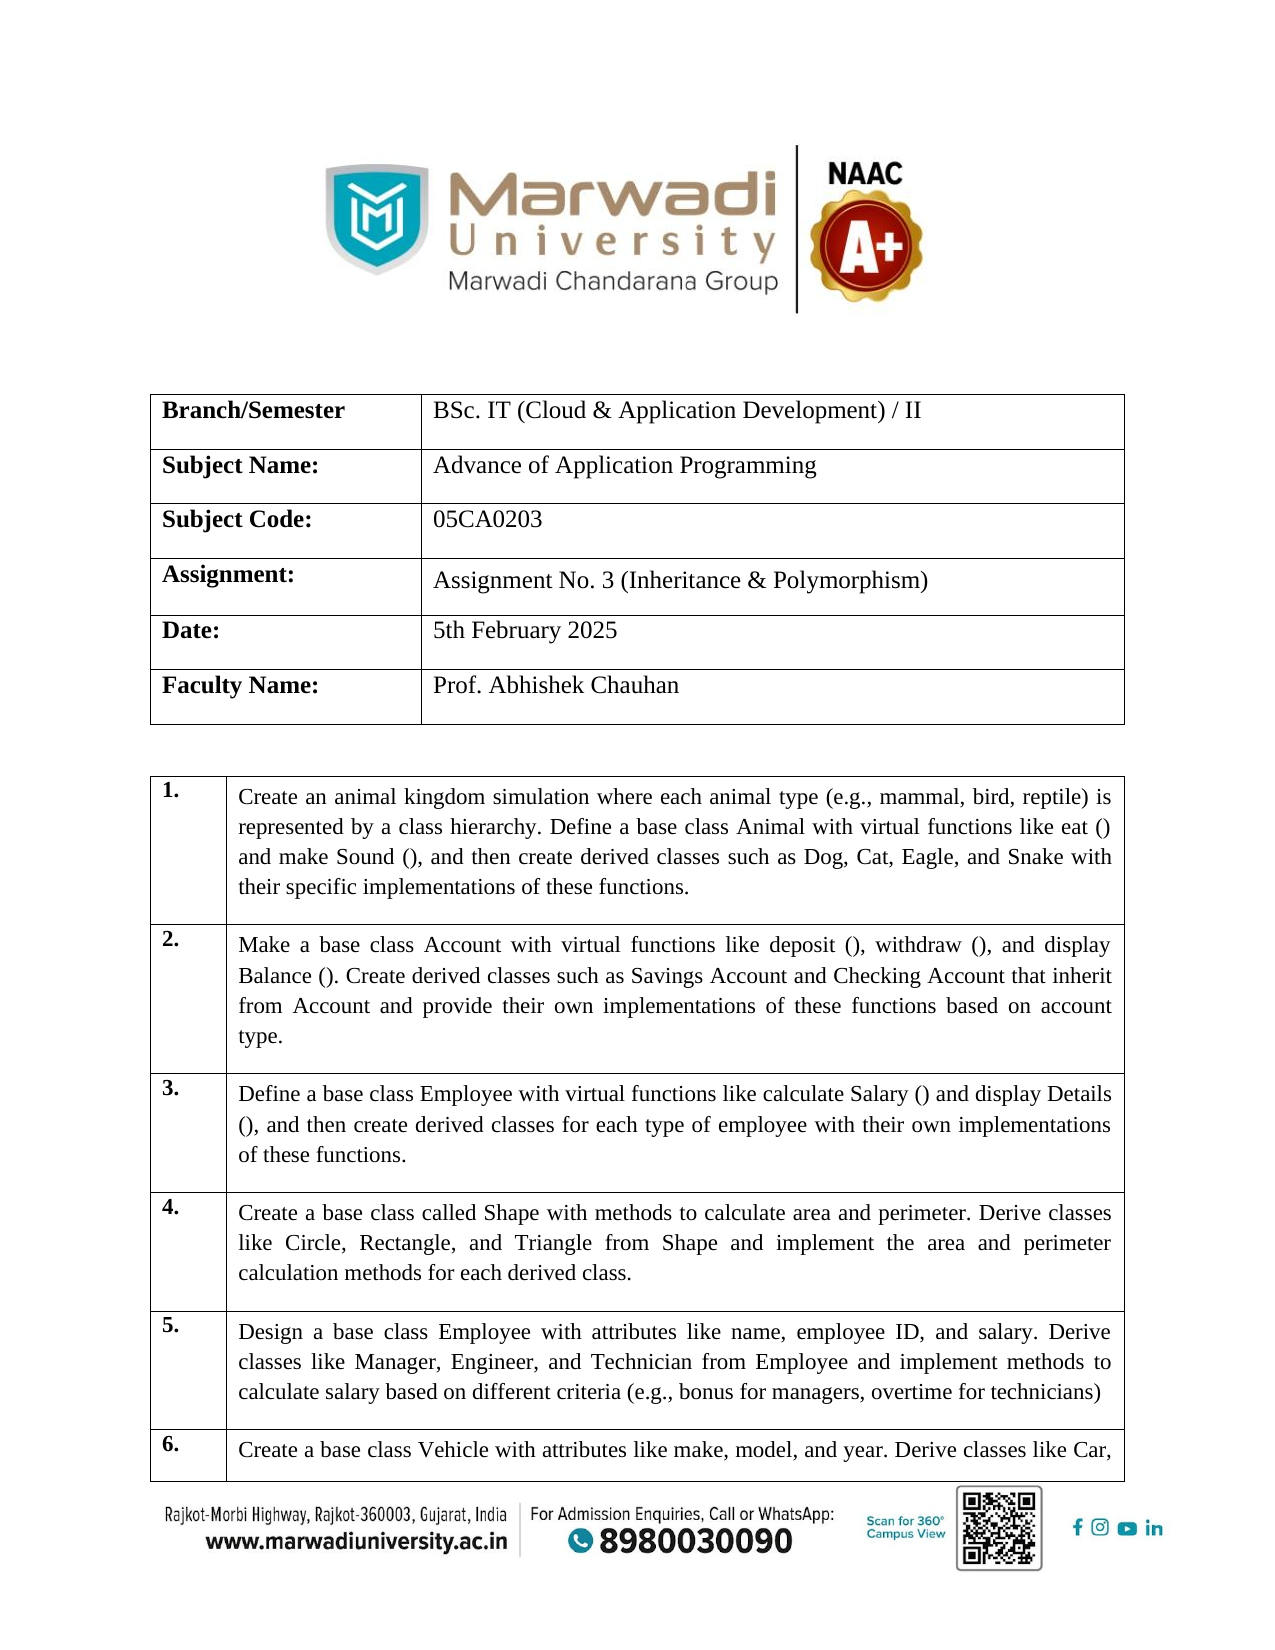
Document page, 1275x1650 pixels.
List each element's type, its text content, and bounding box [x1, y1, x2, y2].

table_cell Subject Name: [151, 450, 421, 503]
table_cell Faculty Name: [151, 670, 421, 723]
table_header Create an animal kingdom simulation where each animal type (e.g., mammal, bird, reptile) is represented by a class hierarchy. Define a base class Animal with virtual functions like eat () and make Sound (), and then create derived classes such as Dog, Cat, Eagle, and Snake with their specific implementations of these functions. [227, 777, 1124, 924]
table_cell Advance of Application Programming [422, 450, 1124, 503]
table_cell Make a base class Account with virtual functions like deposit (), withdraw (), and display Balance (). Create derived classes such as Savings Account and Checking Account that inherit from Account and provide their own implementations of these functions based on account type. [227, 925, 1124, 1073]
table_cell Prof. Abhishek Chauhan [422, 670, 1124, 723]
table_cell Design a base class Employee with attributes like name, employee ID, and salary. Derive classes like Manager, Engineer, and Technician from Employee and implement methods to calculate salary based on different criteria (e.g., bonus for managers, overtime for technicians) [227, 1312, 1124, 1429]
table_cell 5. [151, 1312, 226, 1429]
table_header BSc. IT (Cloud & Application Development) / II [422, 395, 1124, 449]
table_cell Subject Code: [151, 504, 421, 558]
table_cell Assignment No. 3 (Inheritance & Polymorphism) [422, 559, 1124, 614]
table_cell Create a base class called Shape with methods to calculate area and perimeter. Derive classes like Circle, Rectangle, and Triangle from Shape and implement the area and perimeter calculation methods for each derived class. [227, 1193, 1124, 1311]
table_cell Define a base class Employee with virtual functions like calculate Salary () and display Details (), and then create derived classes for each type of employee with their own implementations of these functions. [227, 1074, 1124, 1192]
table_cell 5th February 2025 [422, 616, 1124, 669]
table_cell 4. [151, 1193, 226, 1311]
table_cell 6. [151, 1430, 226, 1481]
table_header Branch/Semester [151, 395, 421, 449]
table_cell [227, 1430, 1124, 1481]
table_cell Date: [151, 616, 421, 669]
picture [131, 1465, 1189, 1584]
table_cell Assignment: [151, 559, 421, 614]
table_header 1. [151, 777, 226, 924]
table_cell 05CA0203 [422, 504, 1124, 558]
picture [307, 124, 940, 335]
table_cell 3. [151, 1074, 226, 1192]
table_cell 2. [151, 925, 226, 1073]
